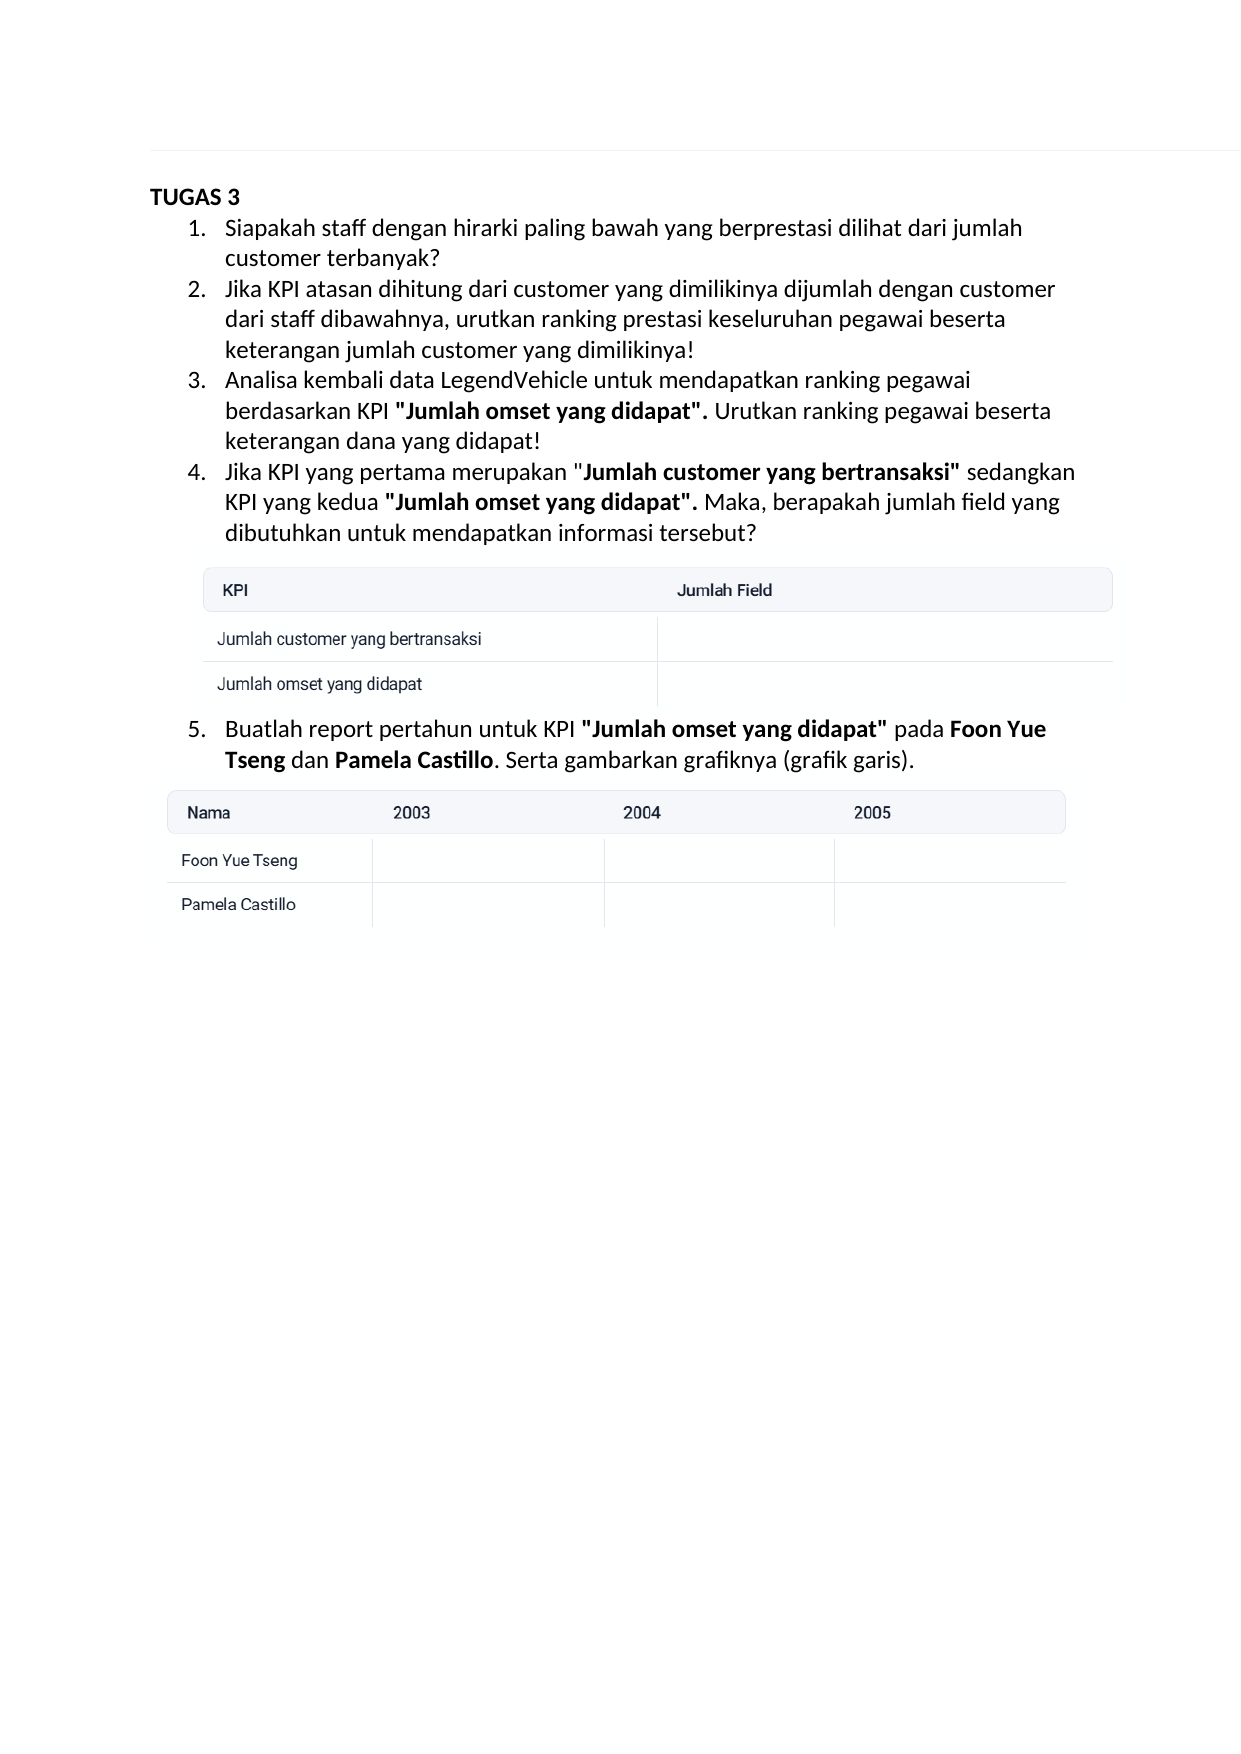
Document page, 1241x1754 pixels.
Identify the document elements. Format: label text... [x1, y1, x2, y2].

list Jika KPI atasan dihitung dari customer yang dimilikinya dijumlah dengan customer dari staff dibawahnya, urutkan ranking prestasi keseluruhan pegawai beserta keterangan jumlah customer yang dimilikinya! [187, 273, 1090, 364]
list Siapakah staff dengan hirarki paling bawah yang berprestasi dilihat dari jumlah customer terbanyak? [187, 212, 1090, 273]
text TUGAS 3 [150, 181, 1090, 212]
list Buatlah report pertahun untuk KPI "Jumlah omset yang didapat" pada Foon Yue Tseng dan Pamela Castillo. Serta gambarkan grafiknya (grafik garis). [187, 714, 1090, 774]
list Jika KPI yang pertama merupakan "Jumlah customer yang bertransaksi" sedangkan KPI yang kedua "Jumlah omset yang didapat". Maka, berapakah jumlah field yang dibutuhkan untuk mendapatkan informasi tersebut? [187, 456, 1090, 547]
picture [150, 774, 1091, 954]
list Analisa kembali data LegendVehicle untuk mendapatkan ranking pegawai berdasarkan KPI "Jumlah omset yang didapat". Urutkan ranking pegawai beserta keterangan dana yang didapat! [187, 364, 1090, 456]
picture [187, 547, 1128, 714]
